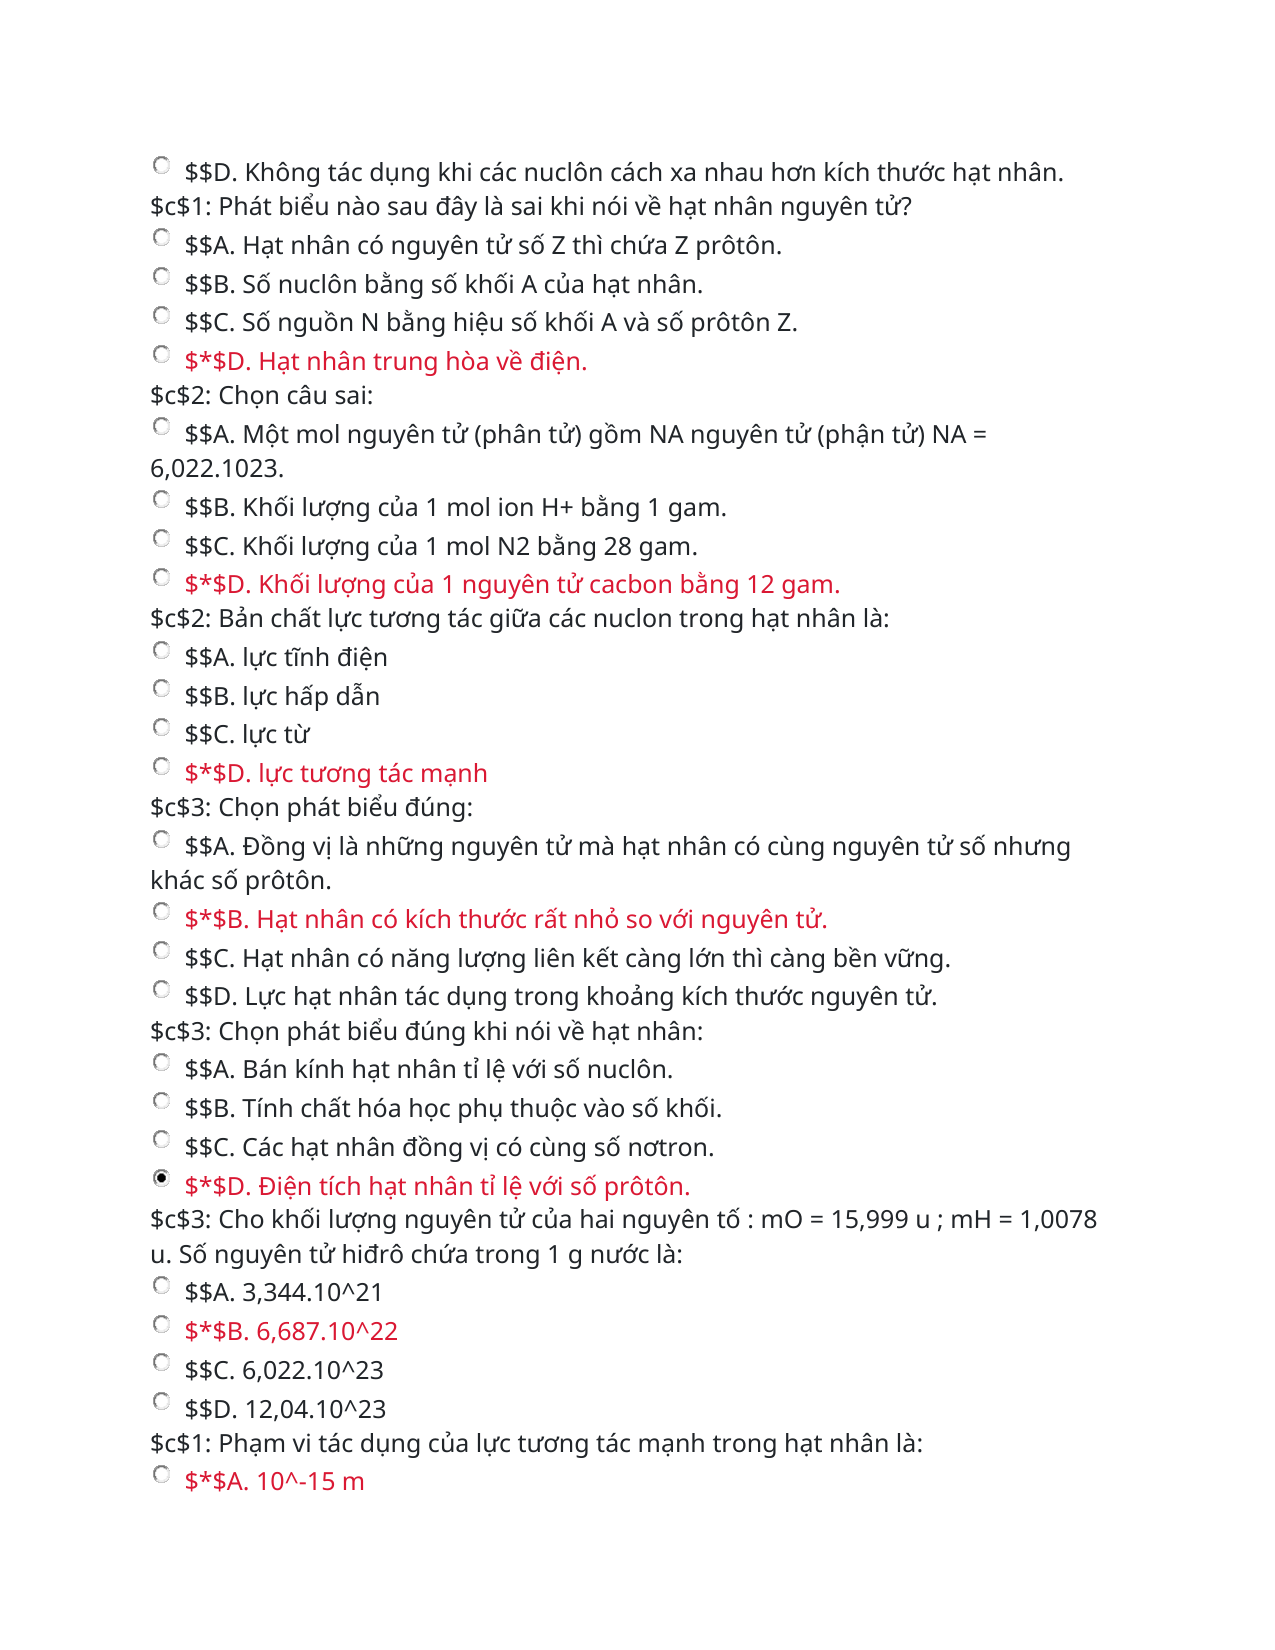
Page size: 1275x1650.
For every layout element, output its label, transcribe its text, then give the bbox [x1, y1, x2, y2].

text $c$3: Chọn phát biểu đúng: [150, 790, 1125, 824]
text $$B. Tính chất hóa học phụ thuộc vào số khối. [150, 1086, 1125, 1125]
text $$B. lực hấp dẫn [150, 674, 1125, 712]
text $c$2: Chọn câu sai: [150, 378, 1125, 412]
text $c$1: Phát biểu nào sau đây là sai khi nói về hạt nhân nguyên tử? [150, 189, 1125, 223]
text $*$D. Hạt nhân trung hòa về điện. [150, 339, 1125, 378]
text $$D. Không tác dụng khi các nuclôn cách xa nhau hơn kích thước hạt nhân. [150, 150, 1125, 189]
text $$D. 12,04.10^23 [150, 1387, 1125, 1425]
text $$C. Hạt nhân có năng lượng liên kết càng lớn thì càng bền vững. [150, 936, 1125, 974]
text $$A. Đồng vị là những nguyên tử mà hạt nhân có cùng nguyên tử số nhưng khác số prôtôn. [150, 824, 1125, 897]
text $$C. lực từ [150, 712, 1125, 751]
text $$A. 3,344.10^21 [150, 1270, 1125, 1309]
text $*$D. lực tương tác mạnh [150, 751, 1125, 790]
text $c$3: Cho khối lượng nguyên tử của hai nguyên tố : mO = 15,999 u ; mH = 1,0078 u. Số nguyên tử hiđrô chứa trong 1 g nước là: [150, 1202, 1125, 1270]
text $$A. lực tĩnh điện [150, 635, 1125, 674]
text $*$B. Hạt nhân có kích thước rất nhỏ so với nguyên tử. [150, 897, 1125, 936]
text $$B. Khối lượng của 1 mol ion H+ bằng 1 gam. [150, 485, 1125, 523]
text $c$1: Phạm vi tác dụng của lực tương tác mạnh trong hạt nhân là: [150, 1425, 1125, 1459]
text $$C. Các hạt nhân đồng vị có cùng số nơtron. [150, 1125, 1125, 1163]
text $$A. Một mol nguyên tử (phân tử) gồm NA nguyên tử (phận tử) NA = 6,022.1023. [150, 412, 1125, 485]
text $c$2: Bản chất lực tương tác giữa các nuclon trong hạt nhân là: [150, 601, 1125, 635]
text $*$B. 6,687.10^22 [150, 1309, 1125, 1348]
text $*$D. Điện tích hạt nhân tỉ lệ với số prôtôn. [150, 1163, 1125, 1202]
text $$A. Bán kính hạt nhân tỉ lệ với số nuclôn. [150, 1047, 1125, 1086]
text $*$A. 10^-15 m [150, 1459, 1125, 1498]
text $*$D. Khối lượng của 1 nguyên tử cacbon bằng 12 gam. [150, 562, 1125, 601]
text $$A. Hạt nhân có nguyên tử số Z thì chứa Z prôtôn. [150, 223, 1125, 262]
text $$D. Lực hạt nhân tác dụng trong khoảng kích thước nguyên tử. [150, 974, 1125, 1013]
text $$C. Khối lượng của 1 mol N2 bằng 28 gam. [150, 523, 1125, 562]
text $$C. Số nguồn N bằng hiệu số khối A và số prôtôn Z. [150, 300, 1125, 339]
text $$C. 6,022.10^23 [150, 1348, 1125, 1387]
text $$B. Số nuclôn bằng số khối A của hạt nhân. [150, 262, 1125, 300]
text $c$3: Chọn phát biểu đúng khi nói về hạt nhân: [150, 1013, 1125, 1047]
